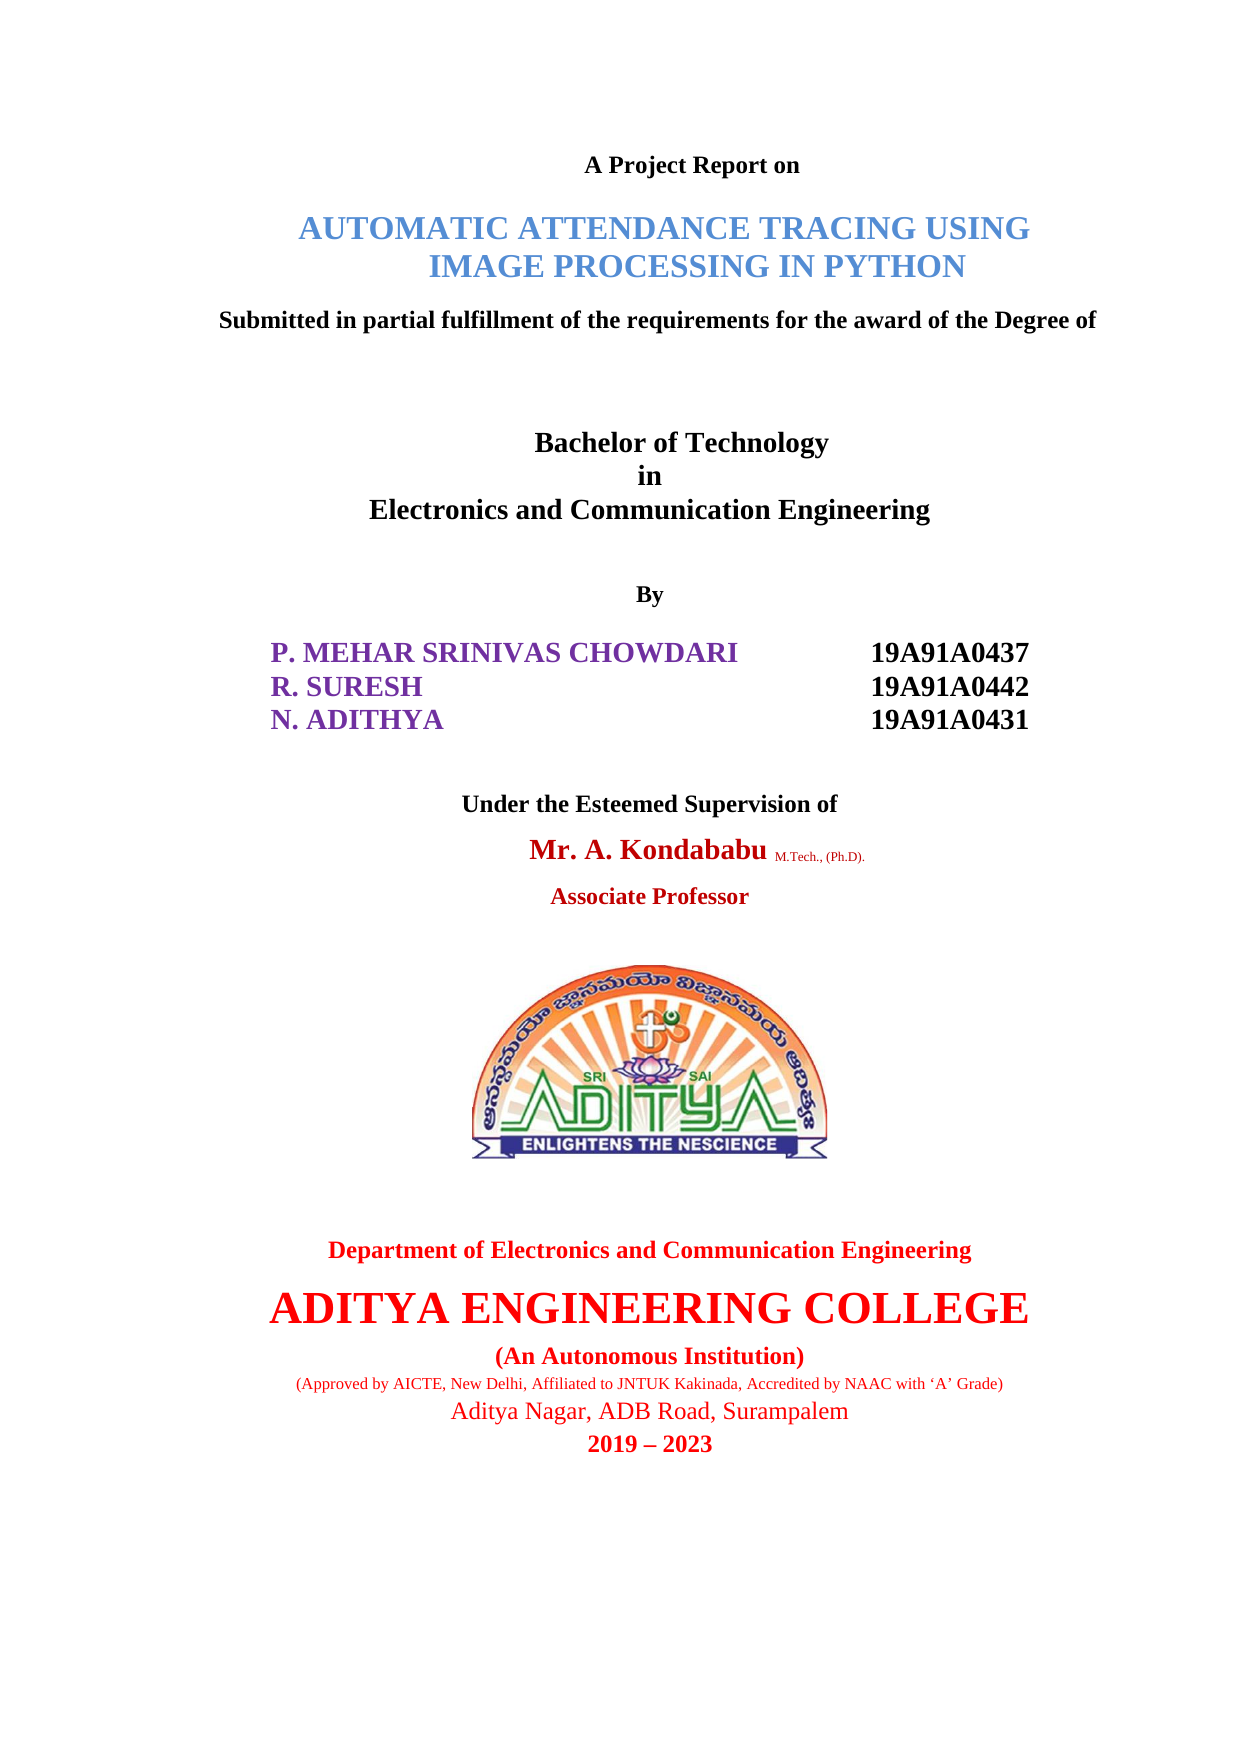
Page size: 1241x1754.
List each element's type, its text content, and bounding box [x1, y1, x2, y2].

text 2019 – 2023 [209, 1429, 1090, 1458]
text By [209, 580, 1090, 608]
text A Project Report on [509, 150, 1031, 179]
text Submitted in partial fulfillment of the requirements for the award of the Degree of [143, 305, 1172, 334]
text Electronics and Communication Engineering [209, 492, 1090, 526]
text Bachelor of Technology [298, 425, 1031, 458]
text N. ADITHYA 19A91A0431 [209, 702, 1090, 736]
text R. SURESH 19A91A0442 [209, 669, 1090, 702]
subtitle Mr. A. Kondababu M.Tech., (Ph.D). [209, 832, 1090, 866]
subtitle Under the Esteemed Supervision of [209, 789, 1090, 818]
text ADITYA ENGINEERING COLLEGE [209, 1280, 1090, 1333]
text AUTOMATIC ATTENDANCE TRACING USING IMAGE PROCESSING IN PYTHON [298, 208, 1031, 284]
subtitle Associate Professor [209, 882, 1090, 910]
text P. MEHAR SRINIVAS CHOWDARI 19A91A0437 [209, 635, 1090, 669]
text Department of Electronics and Communication Engineering [209, 1235, 1090, 1264]
picture [472, 965, 828, 1159]
text Aditya Nagar, ADB Road, Surampalem [209, 1396, 1090, 1425]
text (An Autonomous Institution) [209, 1341, 1090, 1370]
text (Approved by AICTE, New Delhi, Affiliated to JNTUK Kakinada, Accredited by NAAC with ‘A’ Grade) [209, 1374, 1090, 1393]
text in [209, 458, 1090, 492]
